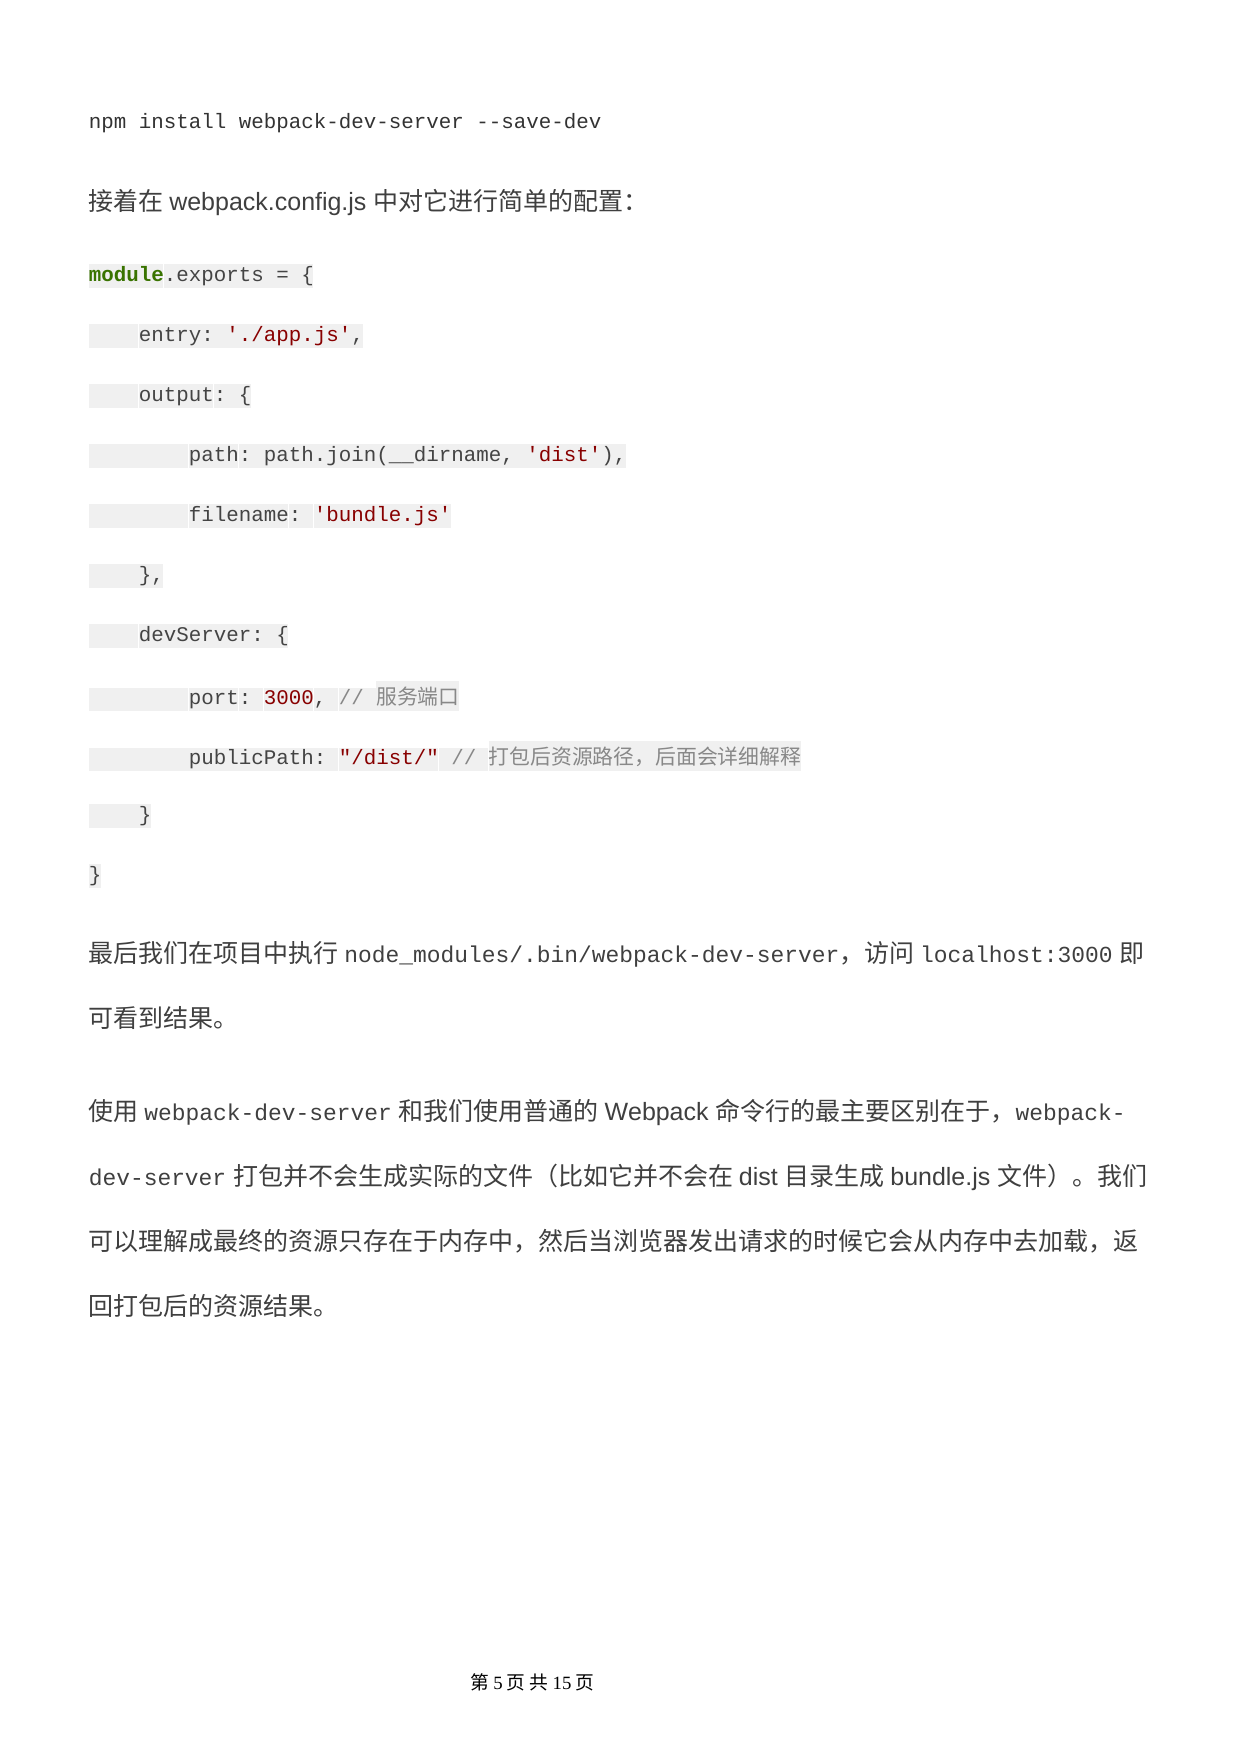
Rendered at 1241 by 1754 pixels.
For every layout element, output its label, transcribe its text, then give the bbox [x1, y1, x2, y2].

text 接着在 webpack.config.js 中对它进行简单的配置： [88, 167, 1152, 232]
text module.exports = { [88, 259, 1152, 292]
text entry: './app.js', [88, 319, 1152, 352]
text } [88, 799, 1152, 832]
text npm install webpack-dev-server --save-dev [88, 107, 1152, 139]
text path: path.join(__dirname, 'dist'), [88, 439, 1152, 472]
text 最后我们在项目中执行 node_modules/.bin/webpack-dev-server，访问 localhost:3000 即可看到结果。 [88, 919, 1152, 1049]
text output: { [88, 379, 1152, 412]
text 使用 webpack-dev-server 和我们使用普通的 Webpack 命令行的最主要区别在于，webpack-dev-server 打包并不会生成实际的文件（比如它并不会在 dist 目录生成 bundle.js 文件）。我们可以理解成最终的资源只存在于内存中，然后当浏览器发出请求的时候它会从内存中去加载，返回打包后的资源结果。 [88, 1077, 1152, 1337]
text }, [88, 559, 1152, 592]
text } [88, 859, 1152, 892]
text devServer: { [88, 619, 1152, 652]
text publicPath: "/dist/" // 打包后资源路径，后面会详细解释 [88, 739, 1152, 772]
text filename: 'bundle.js' [88, 499, 1152, 532]
text port: 3000, // 服务端口 [88, 679, 1152, 712]
